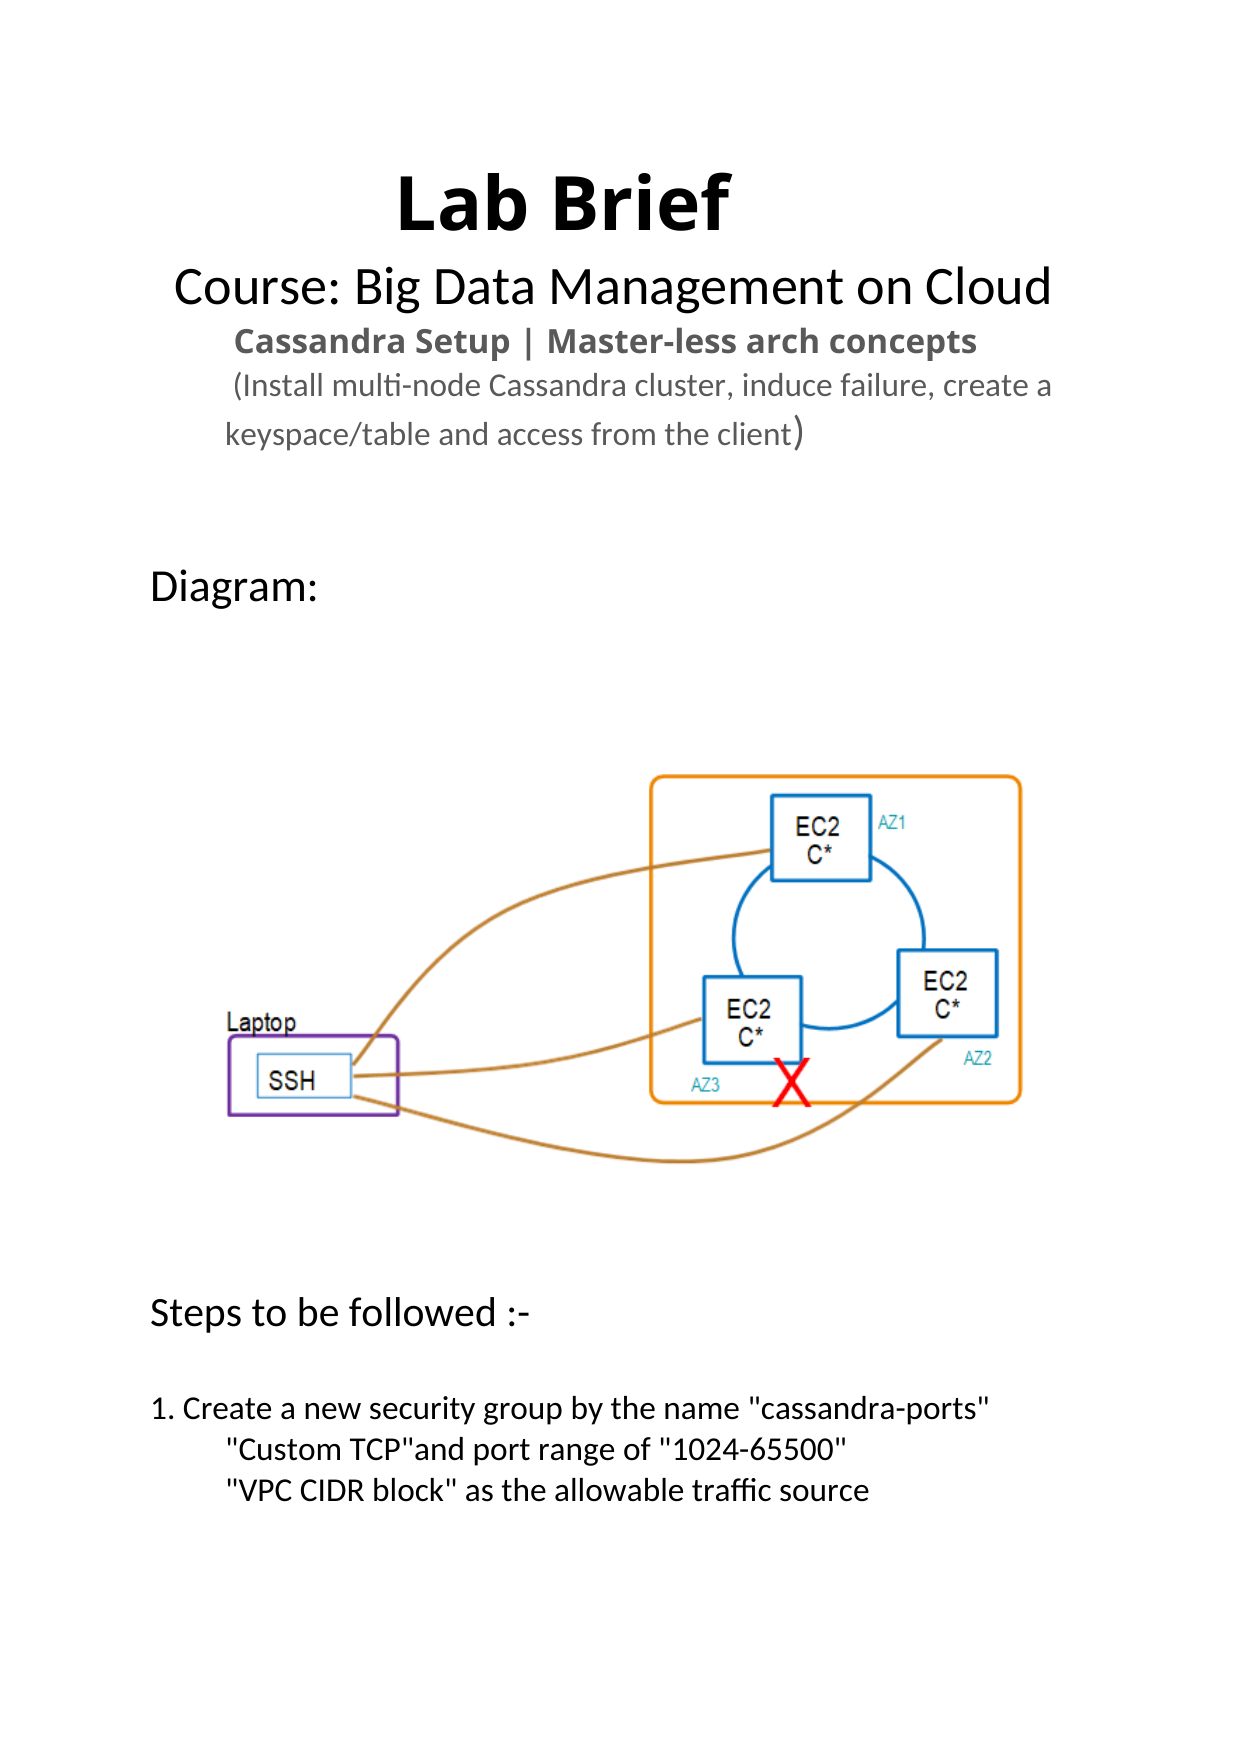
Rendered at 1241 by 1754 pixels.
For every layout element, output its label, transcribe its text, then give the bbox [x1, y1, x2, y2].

list "VPC CIDR block" as the allowable traffic source [225, 1469, 1090, 1509]
text Lab Brief [300, 150, 1090, 252]
text "Custom TCP"and port range of "1024-65500" [150, 1428, 1090, 1469]
text 1. Create a new security group by the name "cassandra-ports" [150, 1387, 1090, 1428]
picture [225, 714, 1164, 1235]
text Cassandra Setup | Master-less arch concepts [150, 318, 1090, 364]
text Steps to be followed :- [150, 1286, 1090, 1337]
text Course: Big Data Management on Cloud [150, 252, 1090, 318]
text (Install multi-node Cassandra cluster, induce failure, create a keyspace/table and access from the client) [225, 364, 1090, 455]
text Diagram: [150, 557, 1090, 613]
